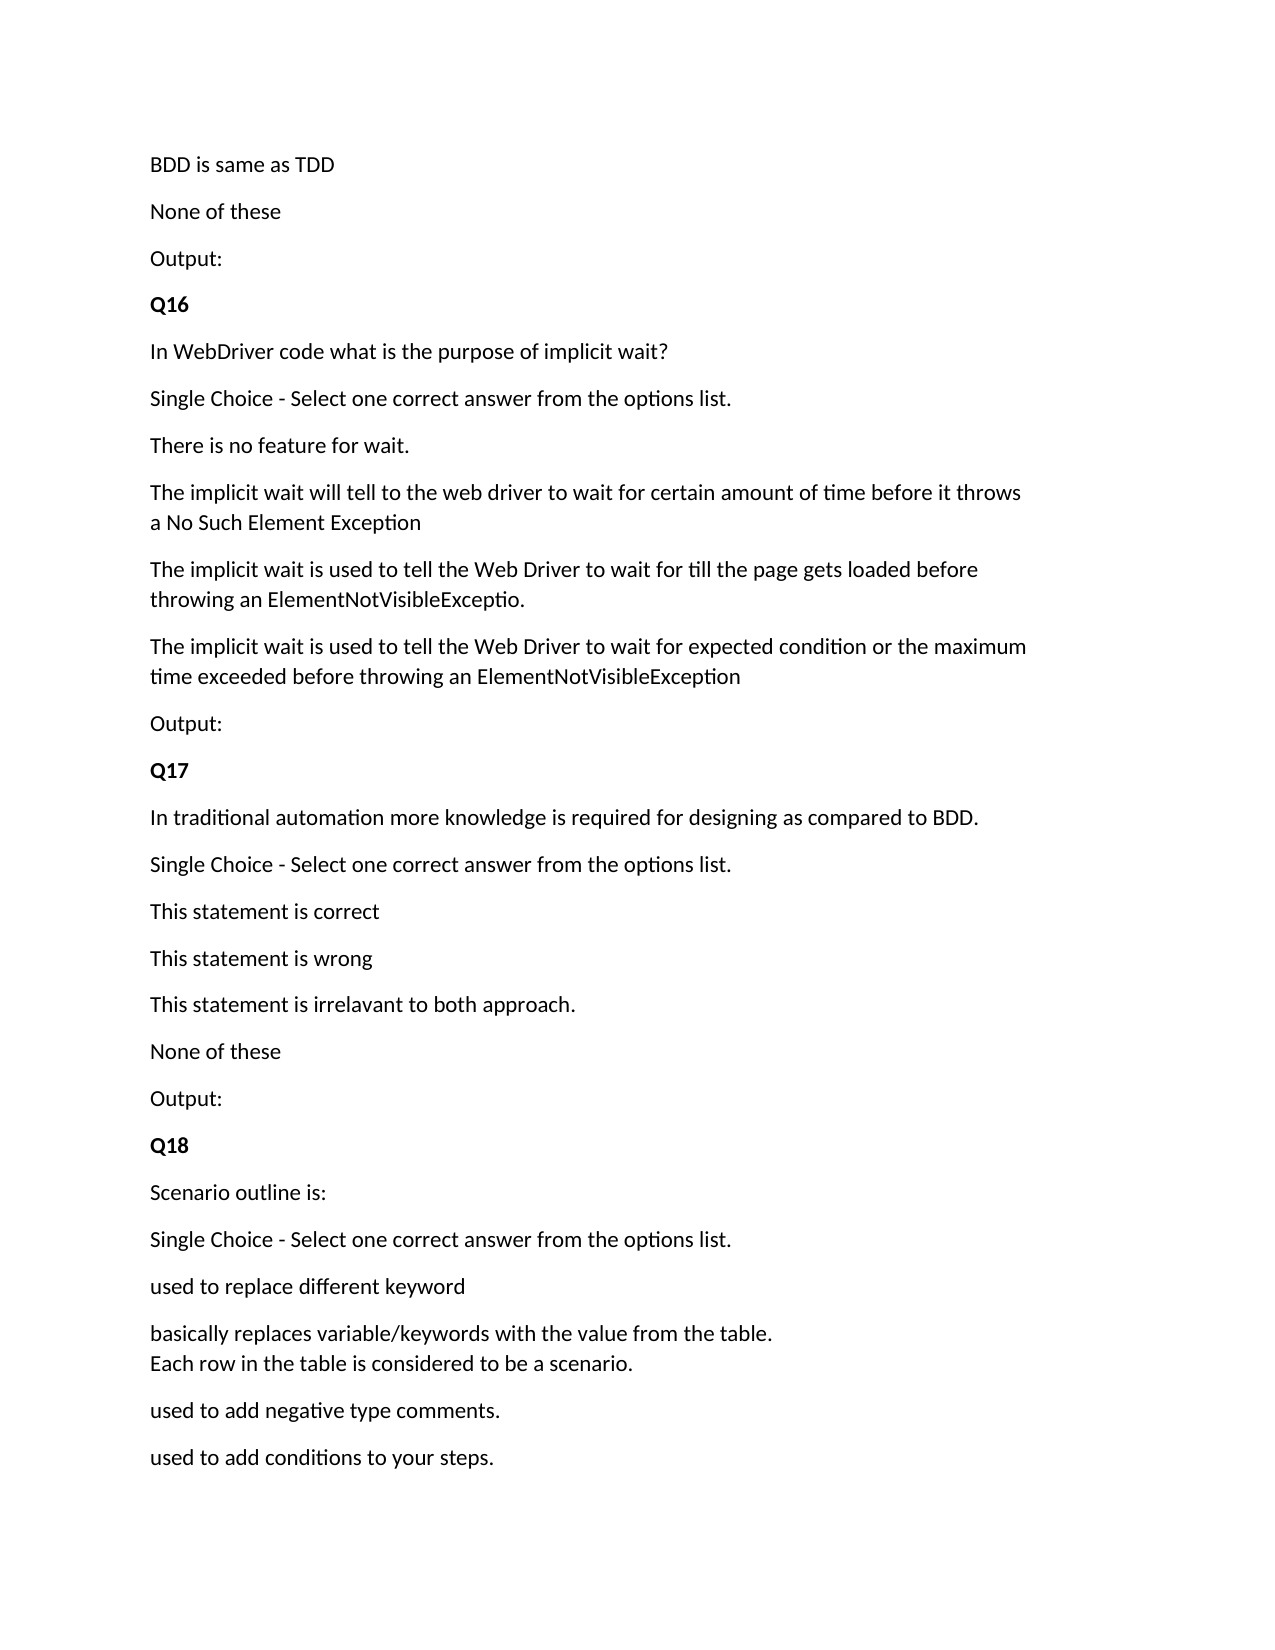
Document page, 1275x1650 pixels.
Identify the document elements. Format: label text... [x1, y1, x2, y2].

text Q17 [150, 756, 1125, 784]
text The implicit wait is used to tell the Web Driver to wait for expected condition or the maximum time exceeded before throwing an ElementNotVisibleException [150, 632, 1125, 691]
text This statement is irrelavant to both approach. [150, 991, 1125, 1019]
text BDD is same as TDD [150, 150, 1125, 178]
text There is no feature for wait. [150, 431, 1125, 459]
text Output: [150, 244, 1125, 272]
text The implicit wait is used to tell the Web Driver to wait for till the page gets loaded before throwing an ElementNotVisibleExceptio. [150, 555, 1125, 613]
text Single Choice - Select one correct answer from the options list. [150, 850, 1125, 878]
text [150, 384, 1125, 412]
text In traditional automation more knowledge is required for designing as compared to BDD. [150, 803, 1125, 831]
text Output: [150, 1084, 1125, 1112]
text Single Choice - Select one correct answer from the options list. [150, 1225, 1125, 1253]
text used to replace different keyword [150, 1272, 1125, 1300]
text Output: [150, 709, 1125, 737]
text Scenario outline is: [150, 1178, 1125, 1206]
text used to add conditions to your steps. [150, 1443, 1125, 1471]
text This statement is wrong [150, 944, 1125, 972]
text Q18 [150, 1131, 1125, 1159]
text Q16 [150, 291, 1125, 319]
text In WebDriver code what is the purpose of implicit wait? [150, 337, 1125, 366]
text used to add negative type comments. [150, 1396, 1125, 1424]
text This statement is correct [150, 897, 1125, 925]
text None of these [150, 1037, 1125, 1066]
text basically replaces variable/keywords with the value from the table. Each row in the table is considered to be a scenario. [150, 1319, 1125, 1377]
text The implicit wait will tell to the web driver to wait for certain amount of time before it throws a No Such Element Exception [150, 478, 1125, 536]
text None of these [150, 197, 1125, 225]
